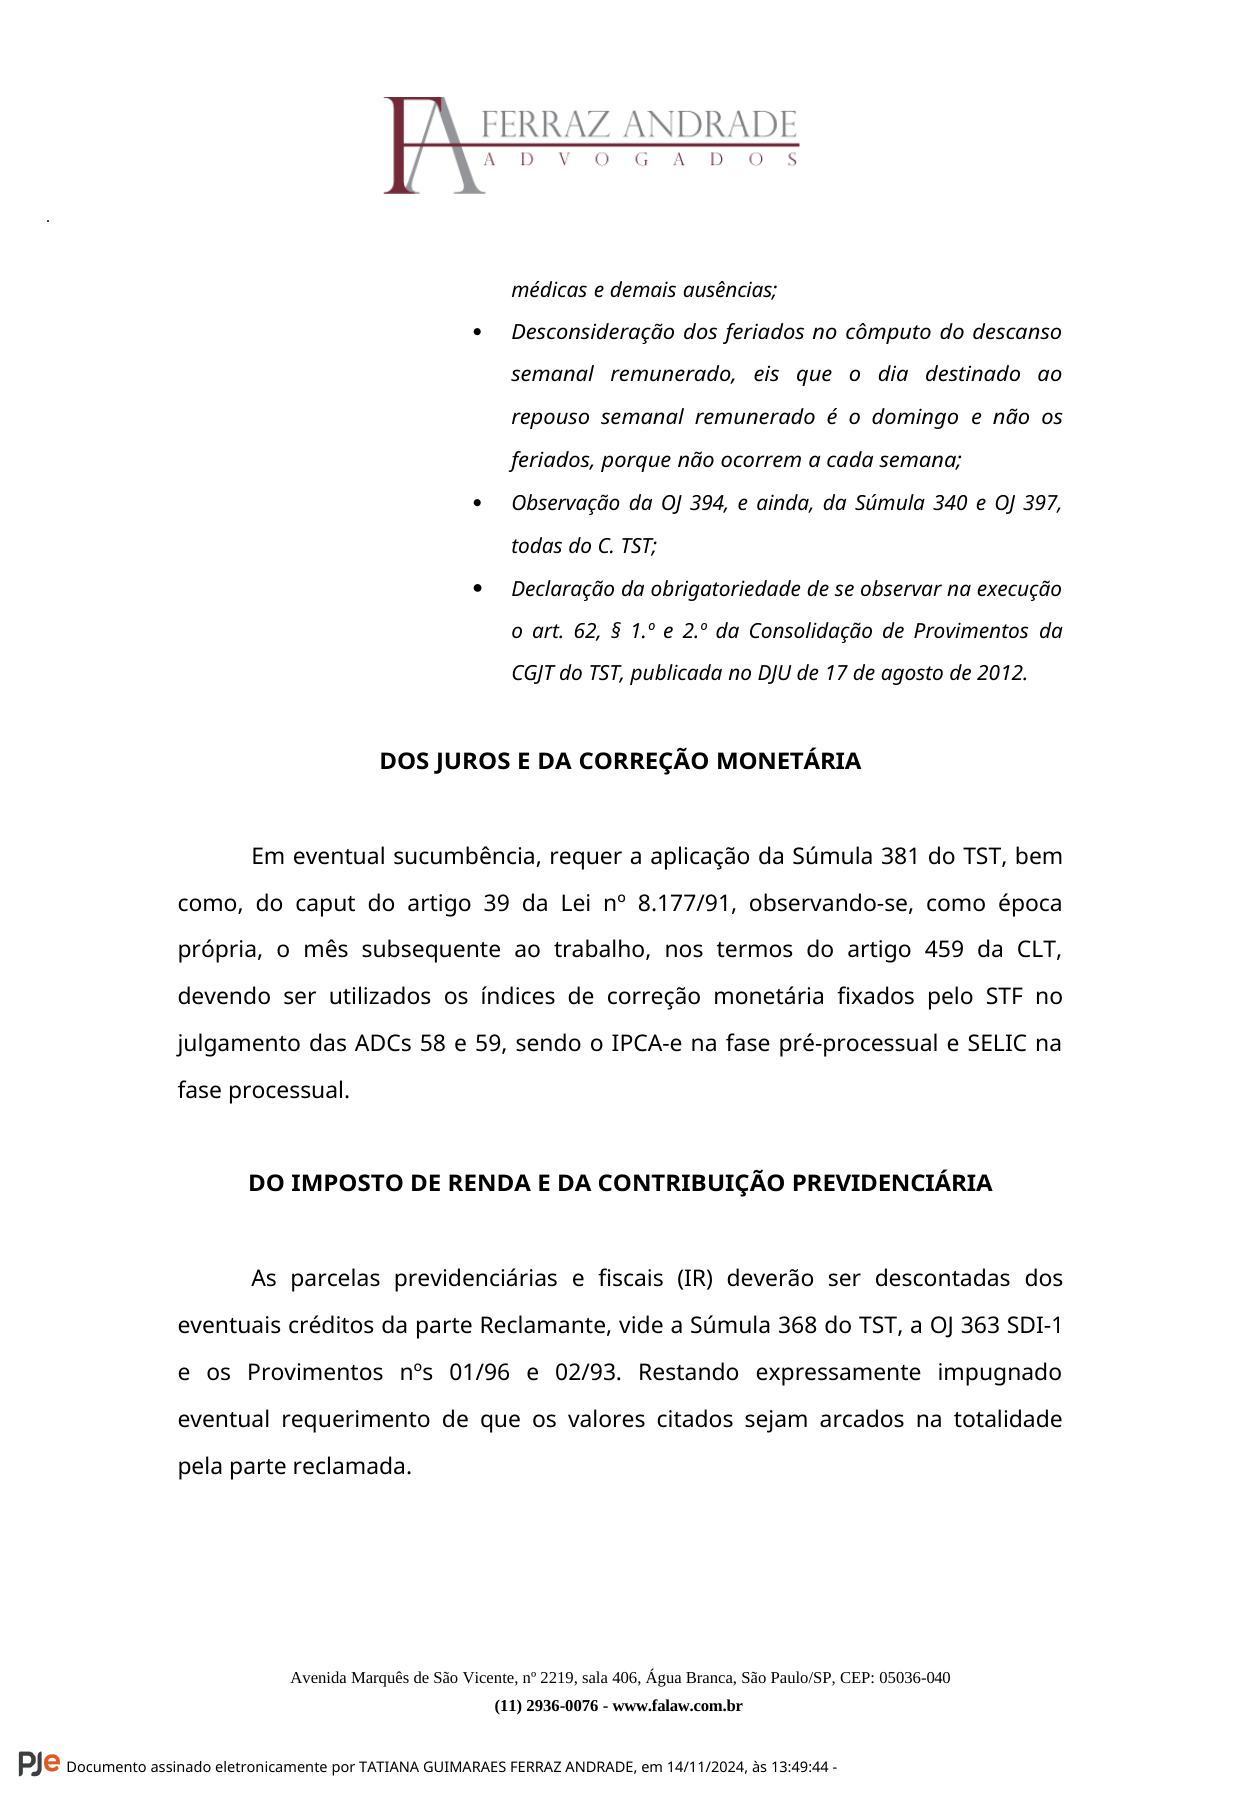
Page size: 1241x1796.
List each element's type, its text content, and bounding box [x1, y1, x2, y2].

text As parcelas previdenciárias e fiscais (IR) deverão ser descontadas dos eventuais créditos da parte Reclamante, vide a Súmula 368 do TST, a OJ 363 SDI-1 e os Provimentos nºs 01/96 e 02/93. Restando expressamente impugnado eventual requerimento de que os valores citados sejam arcados na totalidade pela parte reclamada. [177, 1262, 1064, 1482]
list Declaração da obrigatoriedade de se observar na execução o art. 62, § 1.º e 2.º da Consolidação de Provimentos da CGJT do TST, publicada no DJU de 17 de agosto de 2012. [473, 574, 1063, 686]
subtitle DO IMPOSTO DE RENDA E DA CONTRIBUIÇÃO PREVIDENCIÁRIA [177, 1167, 1063, 1198]
text Em eventual sucumbência, requer a aplicação da Súmula 381 do TST, bem como, do caput do artigo 39 da Lei nº 8.177/91, observando-se, como época própria, o mês subsequente ao trabalho, nos termos do artigo 459 da CLT, devendo ser utilizados os índices de correção monetária fixados pelo STF no julgamento das ADCs 58 e 59, sendo o IPCA-e na fase pré-processual e SELIC na fase processual. [177, 840, 1064, 1105]
picture [16, 1741, 62, 1787]
text médicas e demais ausências; [511, 275, 1078, 303]
list Desconsideração dos feriados no cômputo do descanso semanal remunerado, eis que o dia destinado ao repouso semanal remunerado é o domingo e não os feriados, porque não ocorrem a cada semana; [473, 317, 1063, 473]
text Avenida Marquês de São Vicente, nº 2219, sala 406, Água Branca, São Paulo/SP, CEP: 05036-040 [177, 1667, 1064, 1687]
list Observação da OJ 394, e ainda, da Súmula 340 e OJ 397, todas do C. TST; [473, 488, 1063, 559]
subtitle DOS JUROS E DA CORREÇÃO MONETÁRIA [177, 745, 1063, 777]
text (11) 2936-0076 - www.falaw.com.br [494, 1696, 1078, 1715]
picture [383, 97, 800, 194]
